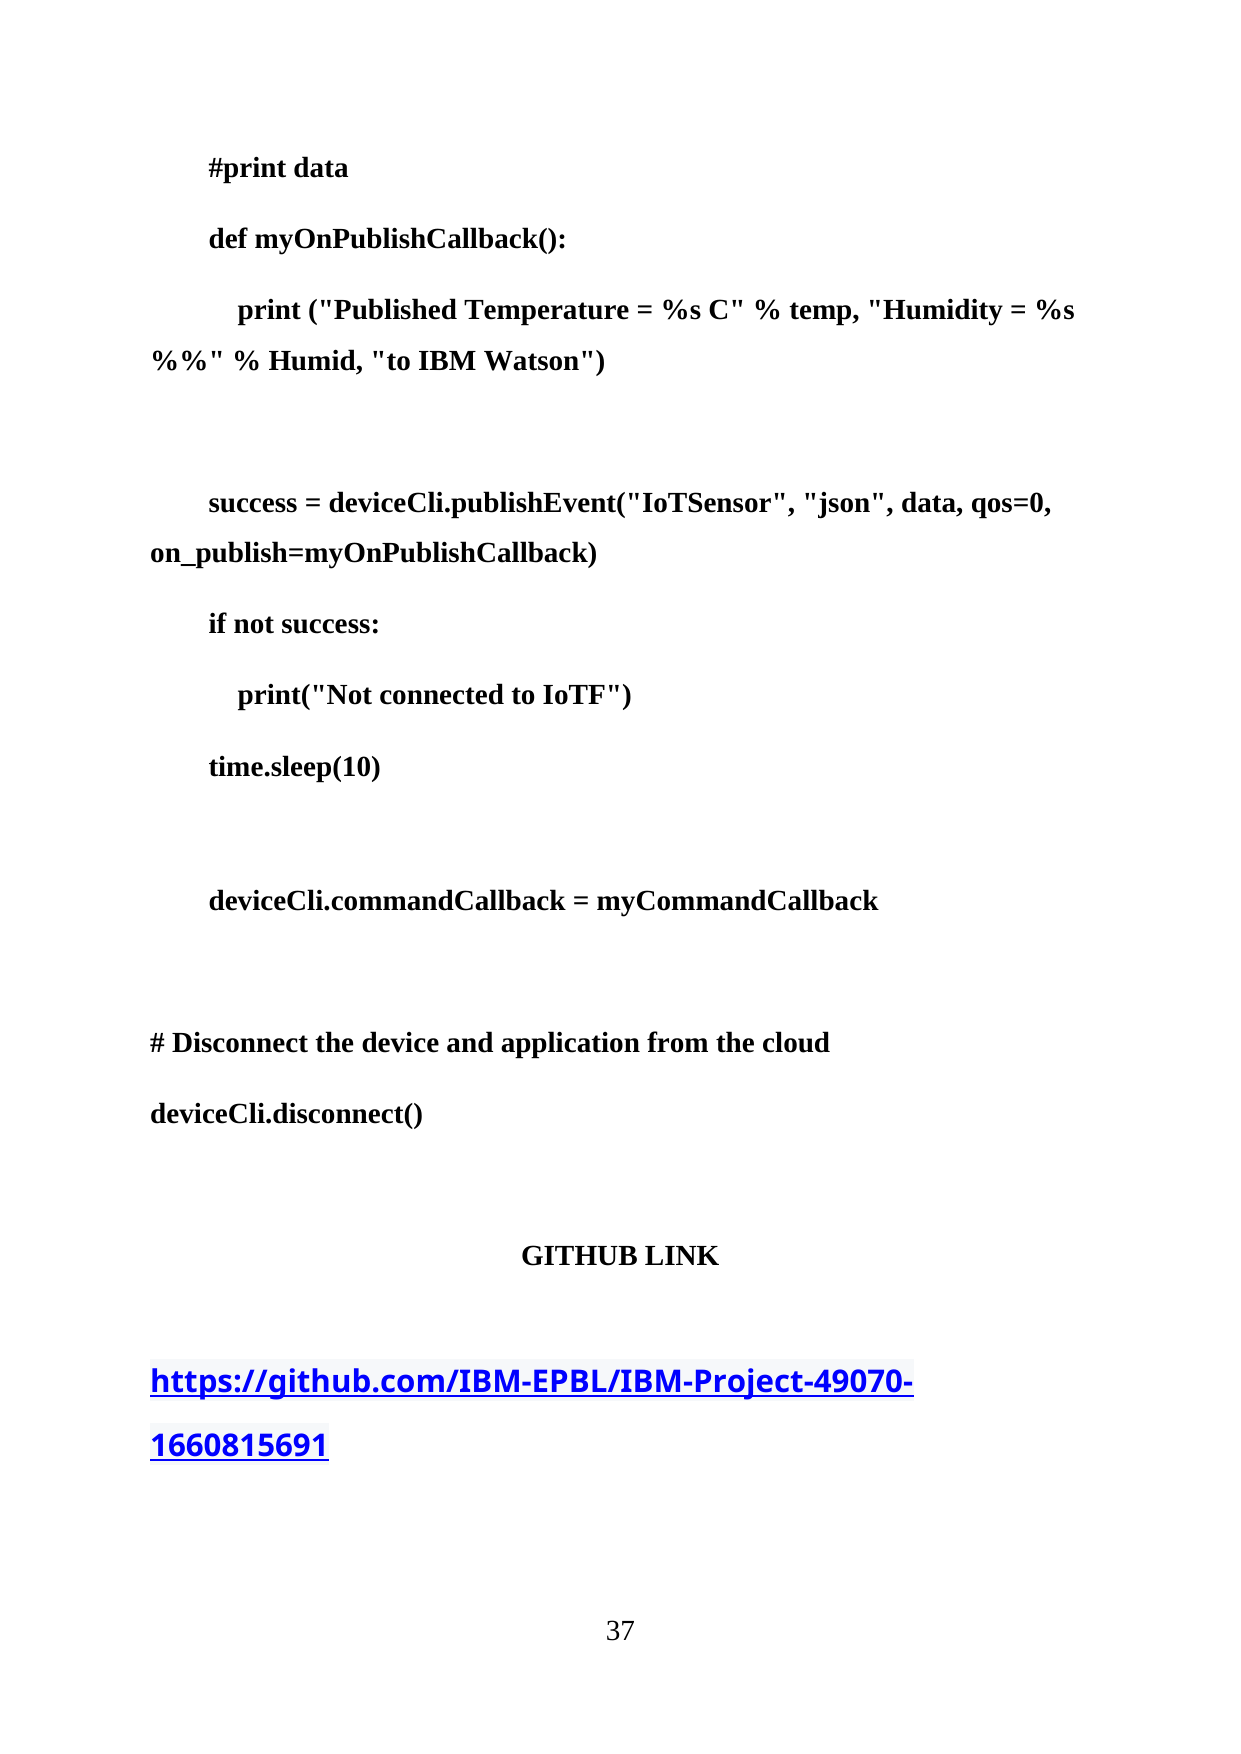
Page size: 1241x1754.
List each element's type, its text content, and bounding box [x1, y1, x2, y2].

text deviceCli.disconnect() [150, 1096, 1090, 1129]
text https://github.com/IBM-EPBL/IBM-Project-49070-1660815691 [150, 1309, 1090, 1465]
text def myOnPublishCallback(): [150, 221, 1090, 255]
text GITHUB LINK [150, 1238, 1090, 1272]
text # Disconnect the device and application from the cloud [150, 1025, 1090, 1058]
text if not success: [150, 606, 1090, 640]
text success = deviceCli.publishEvent("IoTSensor", "json", data, qos=0, on_publish=myOnPublishCallback) [150, 485, 1090, 569]
text time.sleep(10) [150, 749, 1090, 782]
text print("Not connected to IoTF") [150, 677, 1090, 711]
text #print data [150, 150, 1090, 183]
text print ("Published Temperature = %s C" % temp, "Humidity = %s %%" % Humid, "to IBM Watson") [150, 292, 1090, 376]
text deviceCli.commandCallback = myCommandCallback [150, 883, 1090, 916]
